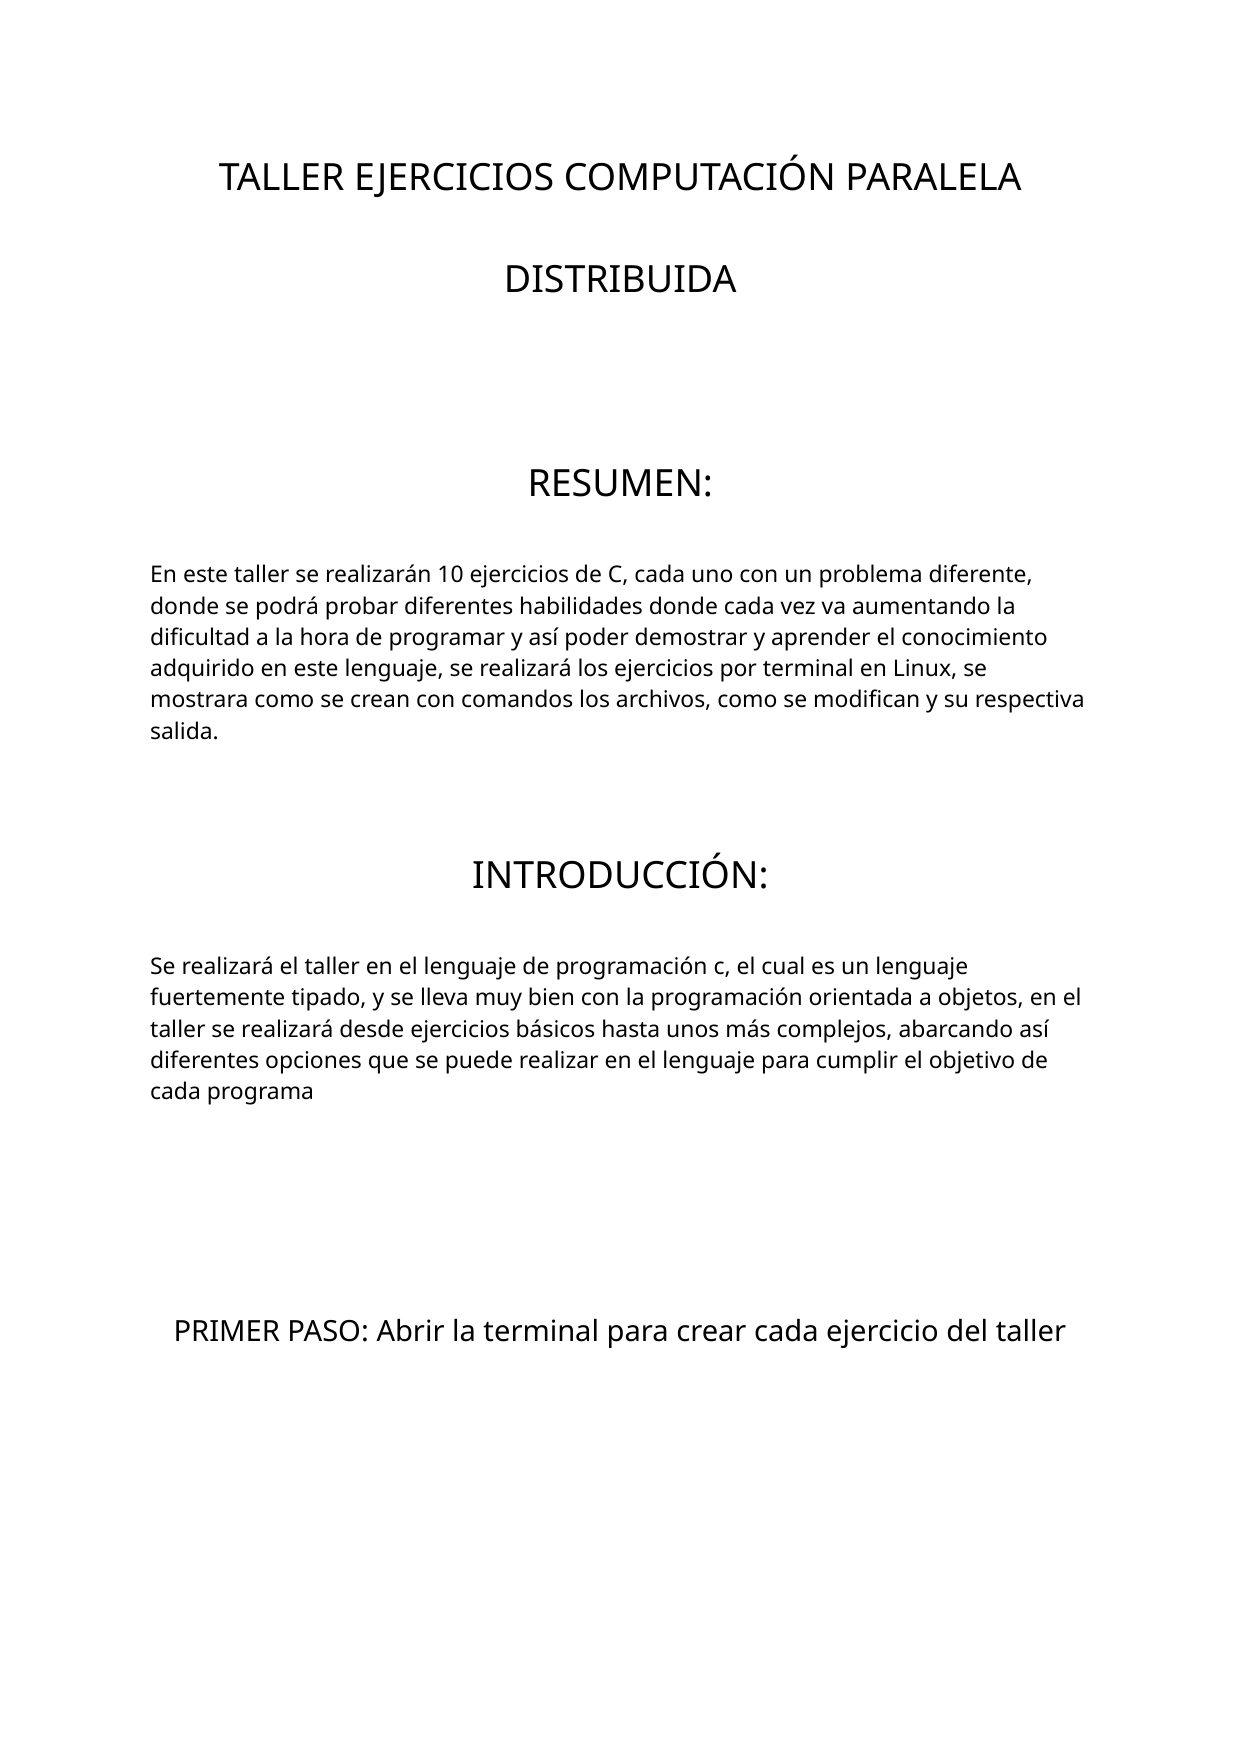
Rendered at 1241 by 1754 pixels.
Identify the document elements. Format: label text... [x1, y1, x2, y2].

text Se realizará el taller en el lenguaje de programación c, el cual es un lenguaje fuertemente tipado, y se lleva muy bien con la programación orientada a objetos, en el taller se realizará desde ejercicios básicos hasta unos más complejos, abarcando así diferentes opciones que se puede realizar en el lenguaje para cumplir el objetivo de cada programa [150, 950, 1090, 1106]
text En este taller se realizarán 10 ejercicios de C, cada uno con un problema diferente, donde se podrá probar diferentes habilidades donde cada vez va aumentando la dificultad a la hora de programar y así poder demostrar y aprender el conocimiento adquirido en este lenguaje, se realizará los ejercicios por terminal en Linux, se mostrara como se crean con comandos los archivos, como se modifican y su respectiva salida. [150, 558, 1090, 746]
text PRIMER PASO: Abrir la terminal para crear cada ejercicio del taller [150, 1310, 1090, 1350]
text RESUMEN: [150, 456, 1090, 507]
text TALLER EJERCICIOS COMPUTACIÓN PARALELA DISTRIBUIDA [150, 150, 1090, 303]
text INTRODUCCIÓN: [150, 848, 1090, 899]
